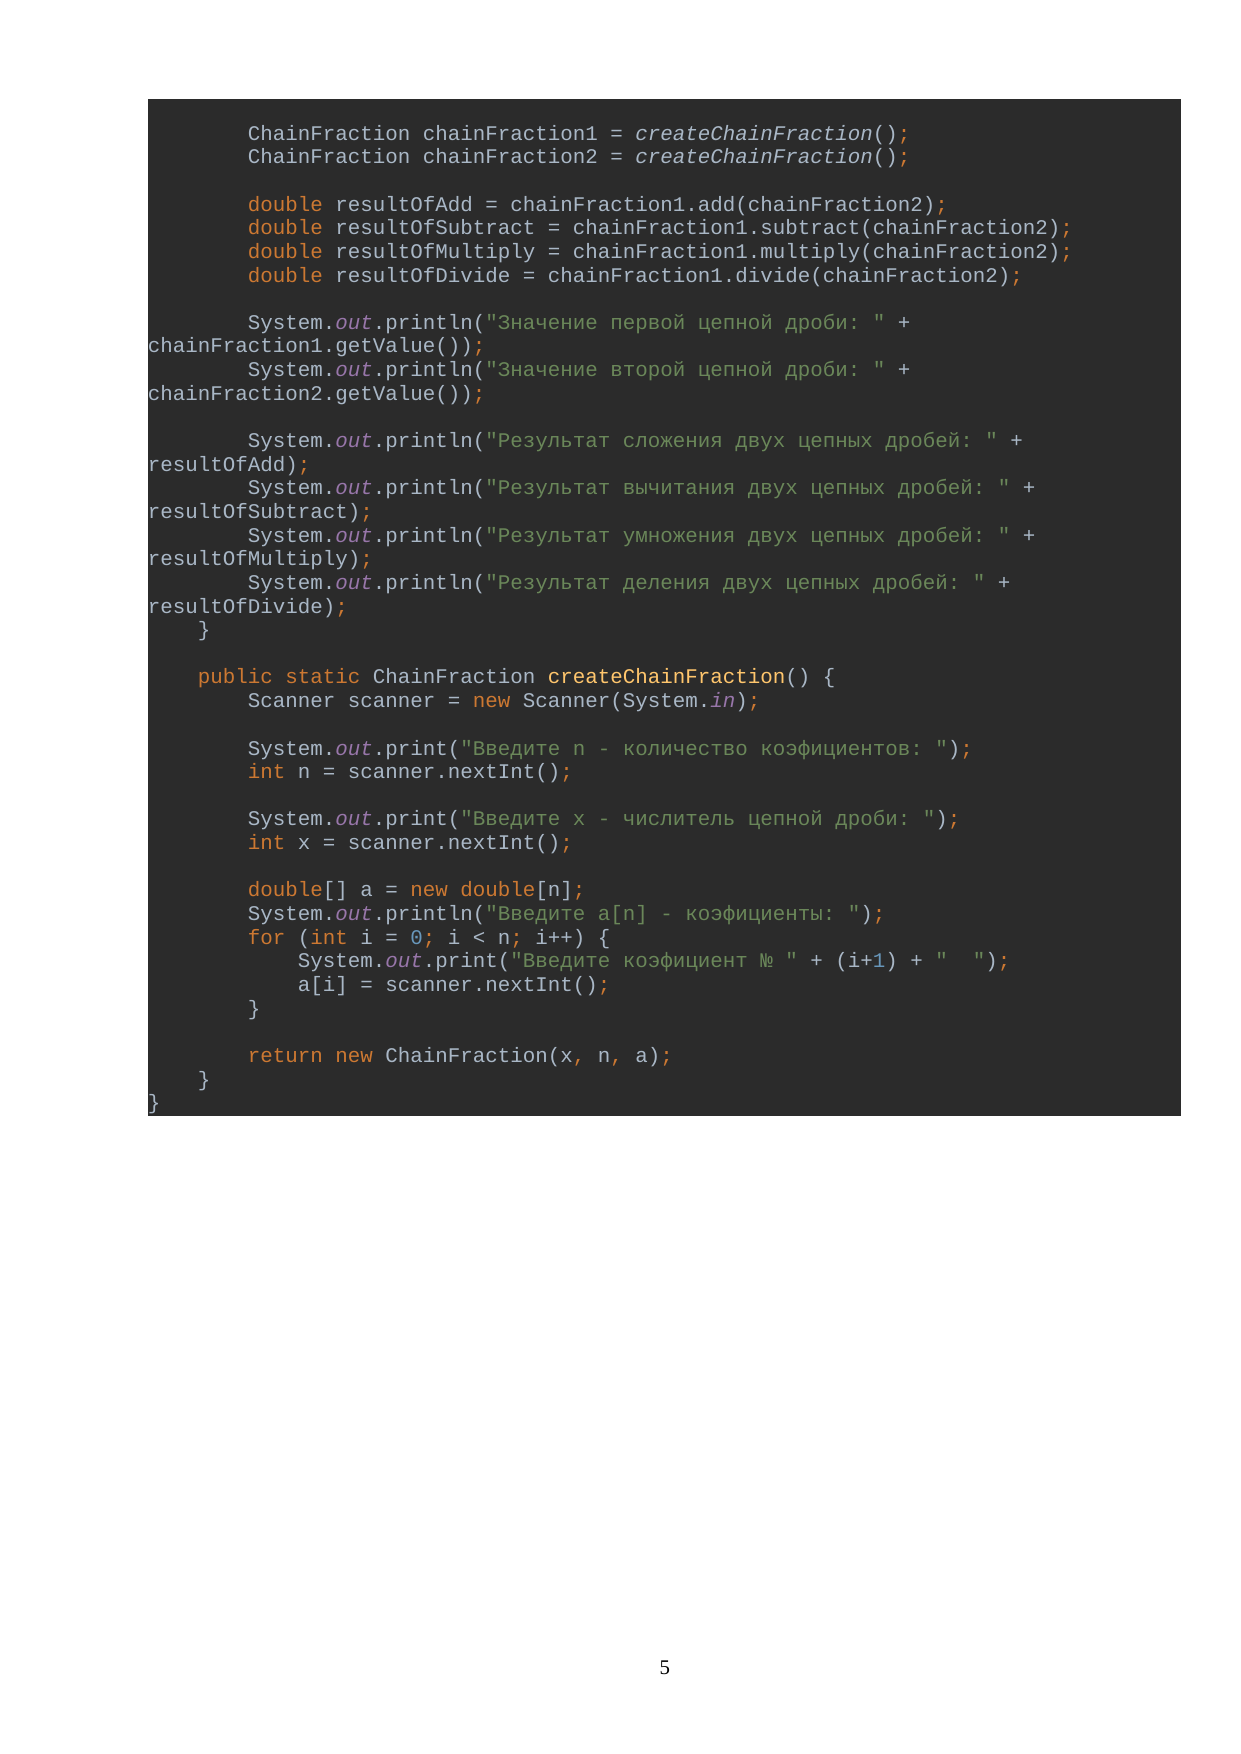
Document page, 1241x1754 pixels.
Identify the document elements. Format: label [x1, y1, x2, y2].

text [148, 99, 1181, 1116]
